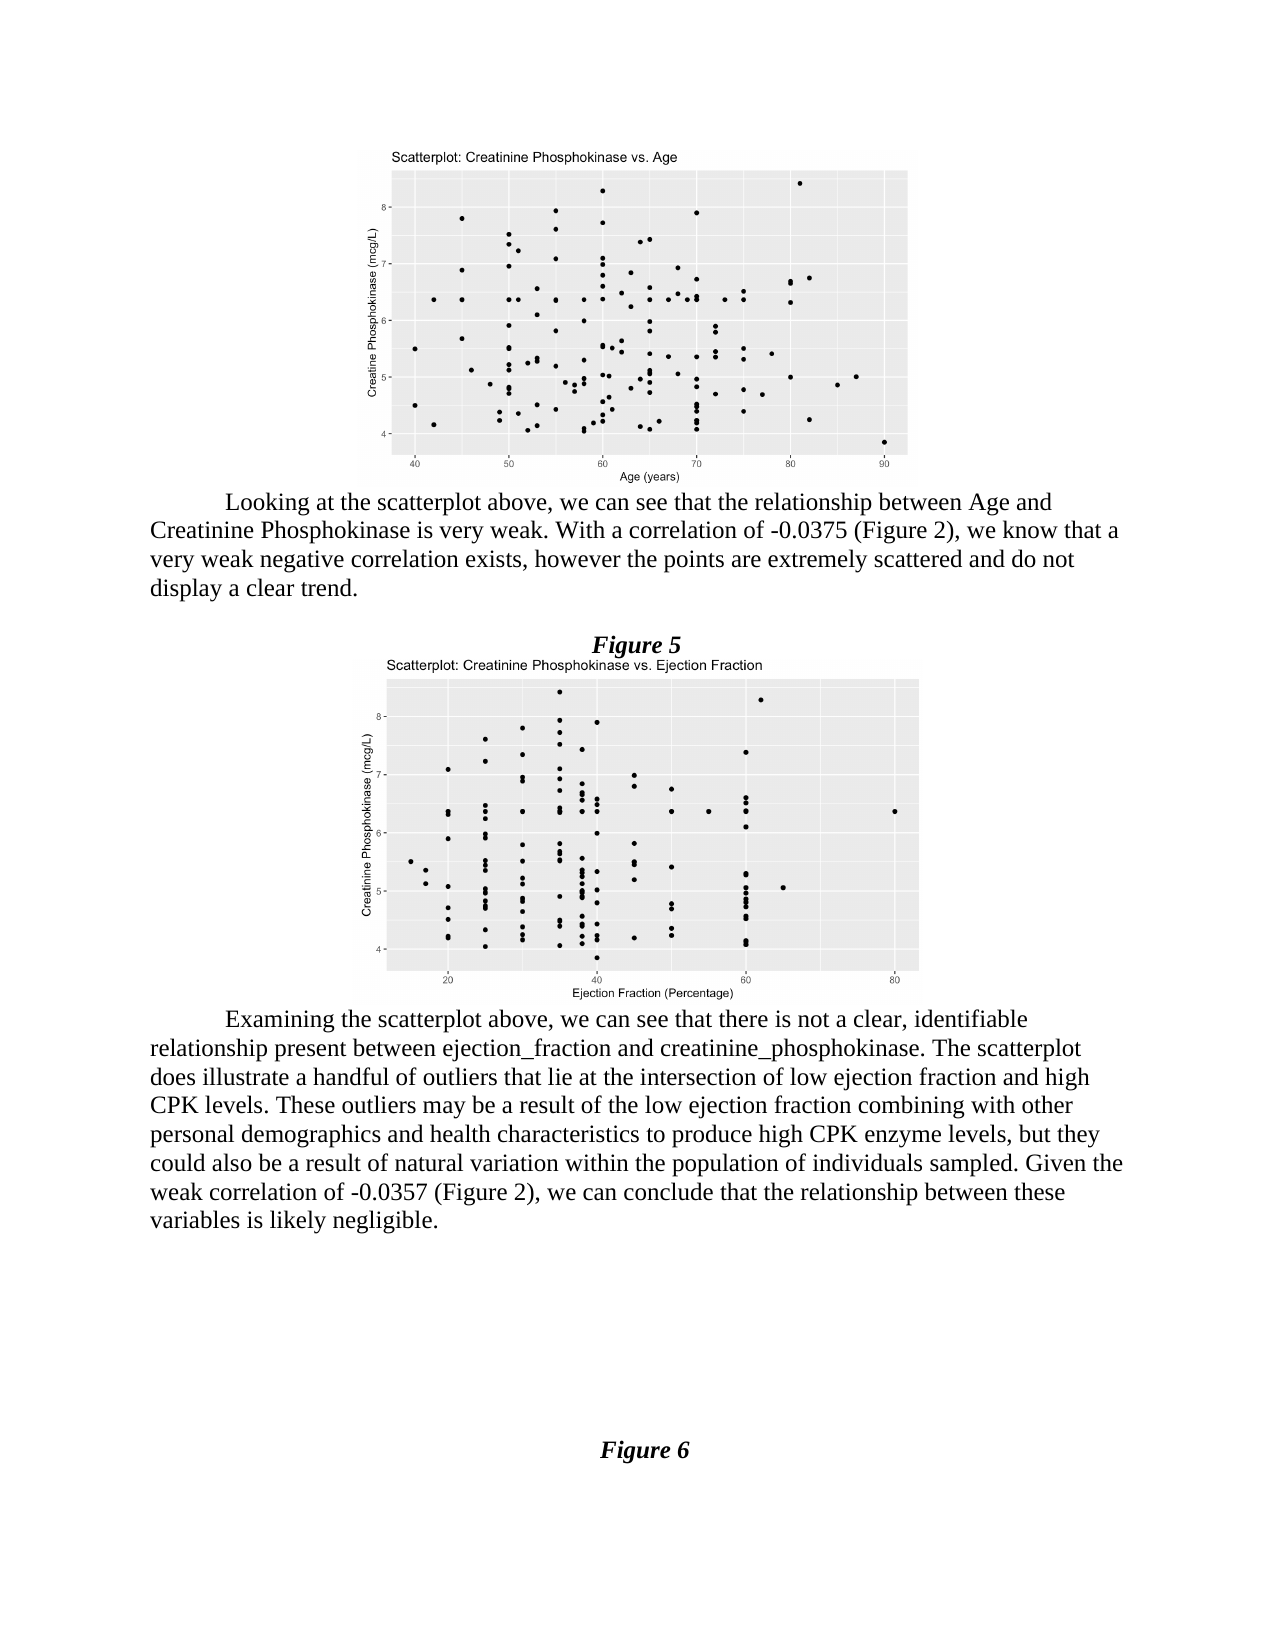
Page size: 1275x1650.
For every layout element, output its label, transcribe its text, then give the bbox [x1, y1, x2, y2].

picture [352, 659, 924, 1005]
text Figure 5 [150, 630, 1125, 659]
text Figure 6 [525, 1436, 1125, 1464]
text Examining the scatterplot above, we can see that there is not a clear, identifiable relationship present between ejection_fraction and creatinine_phosphokinase. The scatterplot does illustrate a handful of outliers that lie at the intersection of low ejection fraction and high CPK levels. These outliers may be a result of the low ejection fraction combining with other personal demographics and health characteristics to produce high CPK enzyme levels, but they could also be a result of natural variation within the population of individuals sampled. Given the weak correlation of -0.0357 (Figure 2), we can conclude that the relationship between these variables is likely negligible. [150, 1004, 1125, 1234]
picture [357, 150, 918, 487]
text Looking at the scatterplot above, we can see that the relationship between Age and Creatinine Phosphokinase is very weak. With a correlation of -0.0375 (Figure 2), we know that a very weak negative correlation exists, however the points are extremely scattered and do not display a clear trend. [150, 487, 1125, 602]
